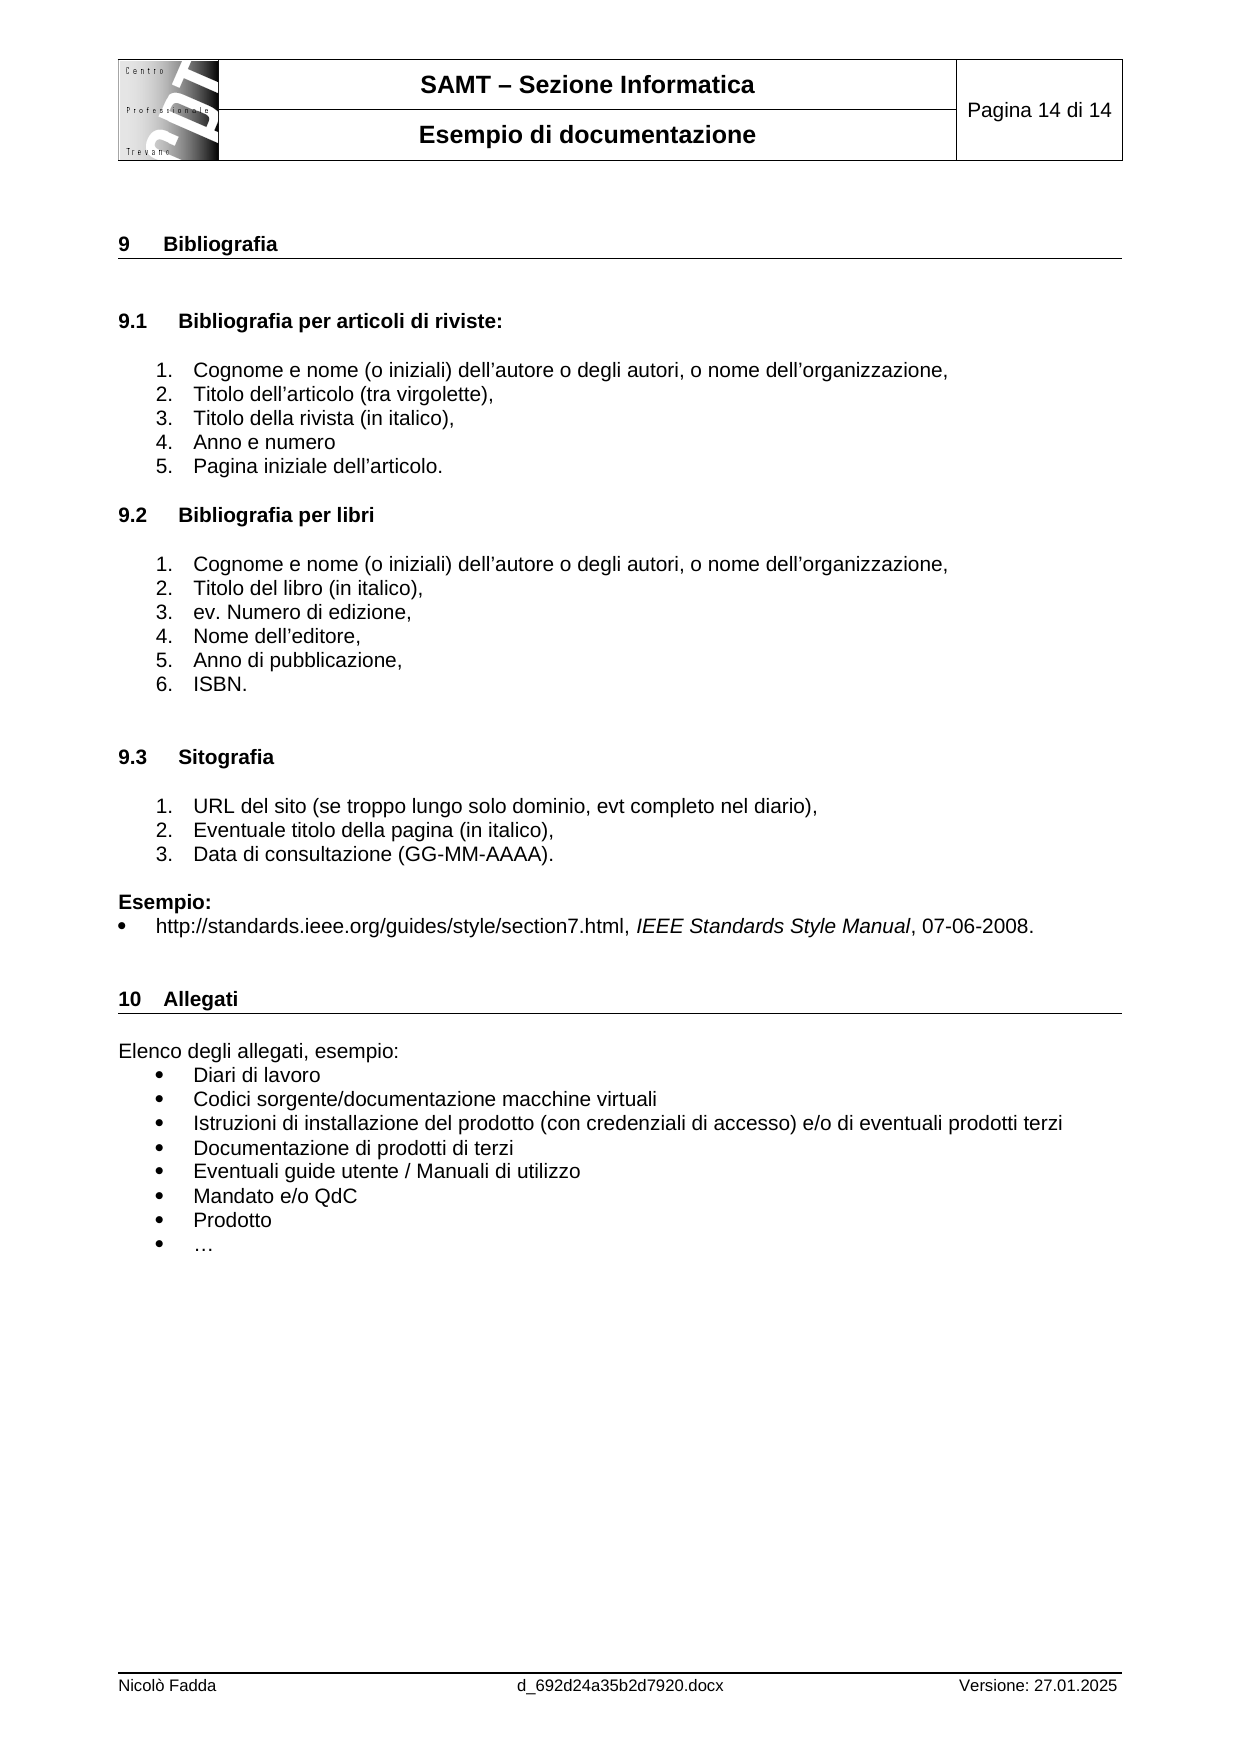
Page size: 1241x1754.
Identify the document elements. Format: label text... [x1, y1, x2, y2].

list Data di consultazione (GG-MM-AAAA). [156, 842, 1122, 866]
list http://standards.ieee.org/guides/style/section7.html, IEEE Standards Style Manual, 07-06-2008. [118, 913, 1122, 938]
list Titolo del libro (in italico), [156, 576, 1122, 600]
list Titolo della rivista (in italico), [156, 406, 1122, 430]
list Eventuale titolo della pagina (in italico), [156, 818, 1122, 842]
list … [156, 1232, 1122, 1256]
list Prodotto [156, 1207, 1122, 1232]
list ISBN. [156, 672, 1122, 696]
list Mandato e/o QdC [156, 1183, 1122, 1207]
subtitle Bibliografia [118, 232, 1122, 258]
list Titolo dell’articolo (tra virgolette), [156, 382, 1122, 406]
list Nome dell’editore, [156, 624, 1122, 648]
list Cognome e nome (o iniziali) dell’autore o degli autori, o nome dell’organizzazione, [156, 358, 1122, 382]
list Eventuali guide utente / Manuali di utilizzo [156, 1159, 1122, 1183]
subtitle Bibliografia per articoli di riviste: [118, 309, 1122, 333]
list Cognome e nome (o iniziali) dell’autore o degli autori, o nome dell’organizzazione, [156, 552, 1122, 576]
subtitle Allegati [118, 987, 1122, 1013]
list Diari di lavoro [156, 1063, 1122, 1087]
picture [118, 60, 219, 160]
subtitle Sitografia [118, 745, 1122, 769]
list Pagina iniziale dell’articolo. [156, 454, 1122, 478]
text Elenco degli allegati, esempio: [118, 1039, 1122, 1063]
list ev. Numero di edizione, [156, 600, 1122, 624]
text Esempio: [118, 889, 1122, 913]
list Istruzioni di installazione del prodotto (con credenziali di accesso) e/o di eventuali prodotti terzi [156, 1111, 1122, 1135]
list Anno e numero [156, 430, 1122, 454]
subtitle Bibliografia per libri [118, 503, 1122, 527]
list Codici sorgente/documentazione macchine virtuali [156, 1087, 1122, 1111]
list Anno di pubblicazione, [156, 648, 1122, 672]
list Documentazione di prodotti di terzi [156, 1135, 1122, 1159]
list URL del sito (se troppo lungo solo dominio, evt completo nel diario), [156, 794, 1122, 818]
